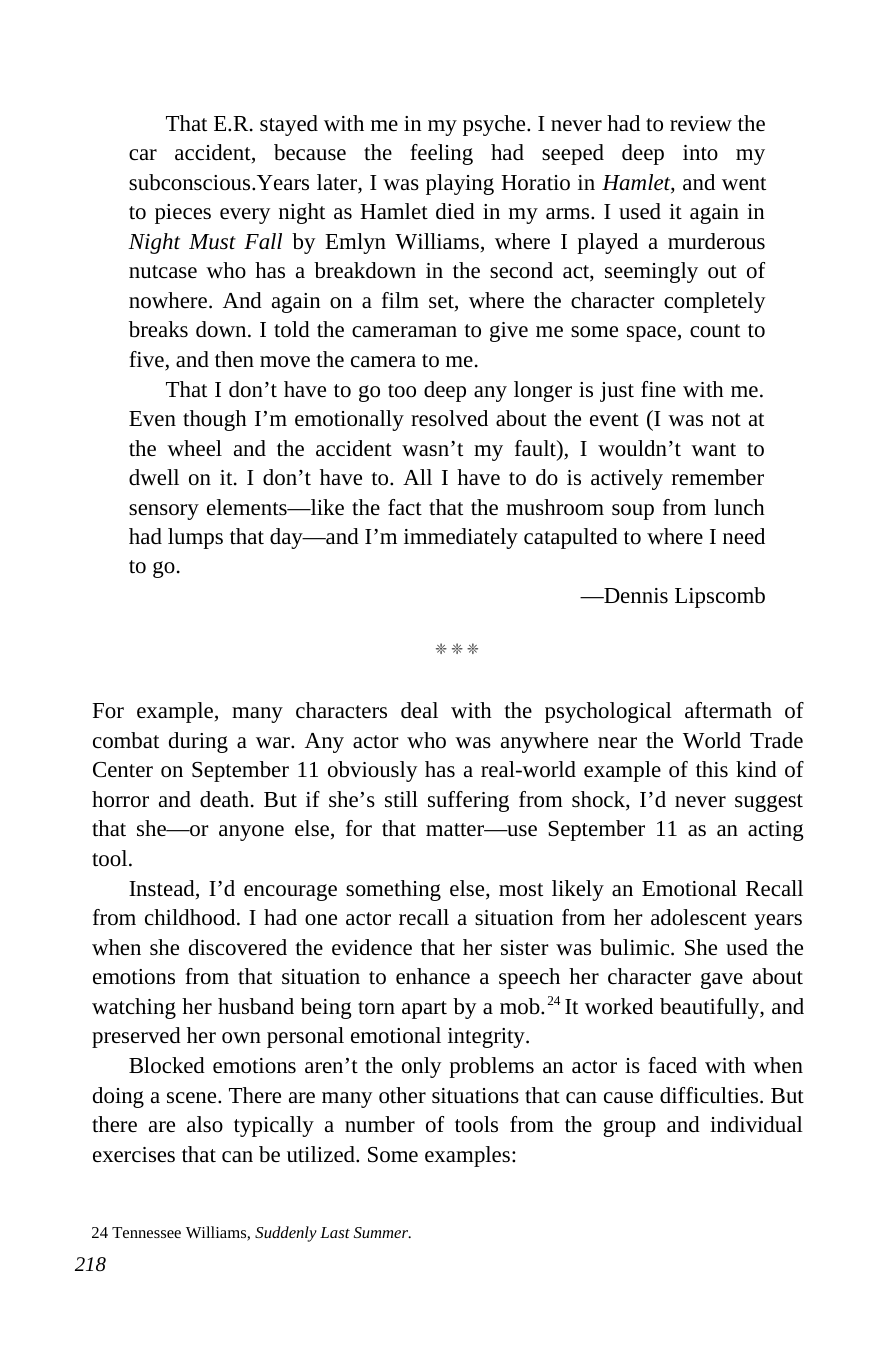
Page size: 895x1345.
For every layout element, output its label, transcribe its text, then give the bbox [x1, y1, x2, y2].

text Instead, I’d encourage something else, most likely an Emotional Recall from childhood. I had one actor recall a situation from her adolescent years when she discovered the evidence that her sister was bulimic. She used the emotions from that situation to enhance a speech her character gave about watching her husband being torn apart by a mob. It worked beautifully, and preserved her own personal emotional integrity. [92, 875, 805, 1049]
text ❈ ❈ ❈ [91, 639, 822, 658]
text That I don’t have to go too deep any longer is just fine with me. Even though I’m emotionally resolved about the event (I was not at the wheel and the accident wasn’t my fault), I wouldn’t want to dwell on it. I don’t have to. All I have to do is actively remember sensory elements—like the fact that the mushroom soup from lunch had lumps that day—and I’m immediately catapulted to where I need to go. [129, 376, 766, 579]
text That E.R. stayed with me in my psyche. I never had to review the car accident, because the feeling had seeped deep into my subconscious.Years later, I was playing Horatio in Hamlet, and went to pieces every night as Hamlet died in my arms. I used it again in Night Must Fall by Emlyn Williams, where I played a murderous nutcase who has a breakdown in the second act, seemingly out of nowhere. And again on a film set, where the character completely breaks down. I told the cameraman to give me some space, count to five, and then move the camera to me. [129, 110, 766, 372]
text —Dennis Lipscomb [72, 582, 766, 609]
text Blocked emotions aren’t the only problems an actor is faced with when doing a scene. There are many other situations that can cause difficulties. But there are also typically a number of tools from the group and individual exercises that can be utilized. Some examples: [92, 1052, 805, 1167]
text For example, many characters deal with the psychological aftermath of combat during a war. Any actor who was anywhere near the World Trade Center on September 11 obviously has a real-world example of this kind of horror and death. But if she’s still suffering from shock, I’d never suggest that she—or anyone else, for that matter—use September 11 as an acting tool. [92, 697, 805, 871]
